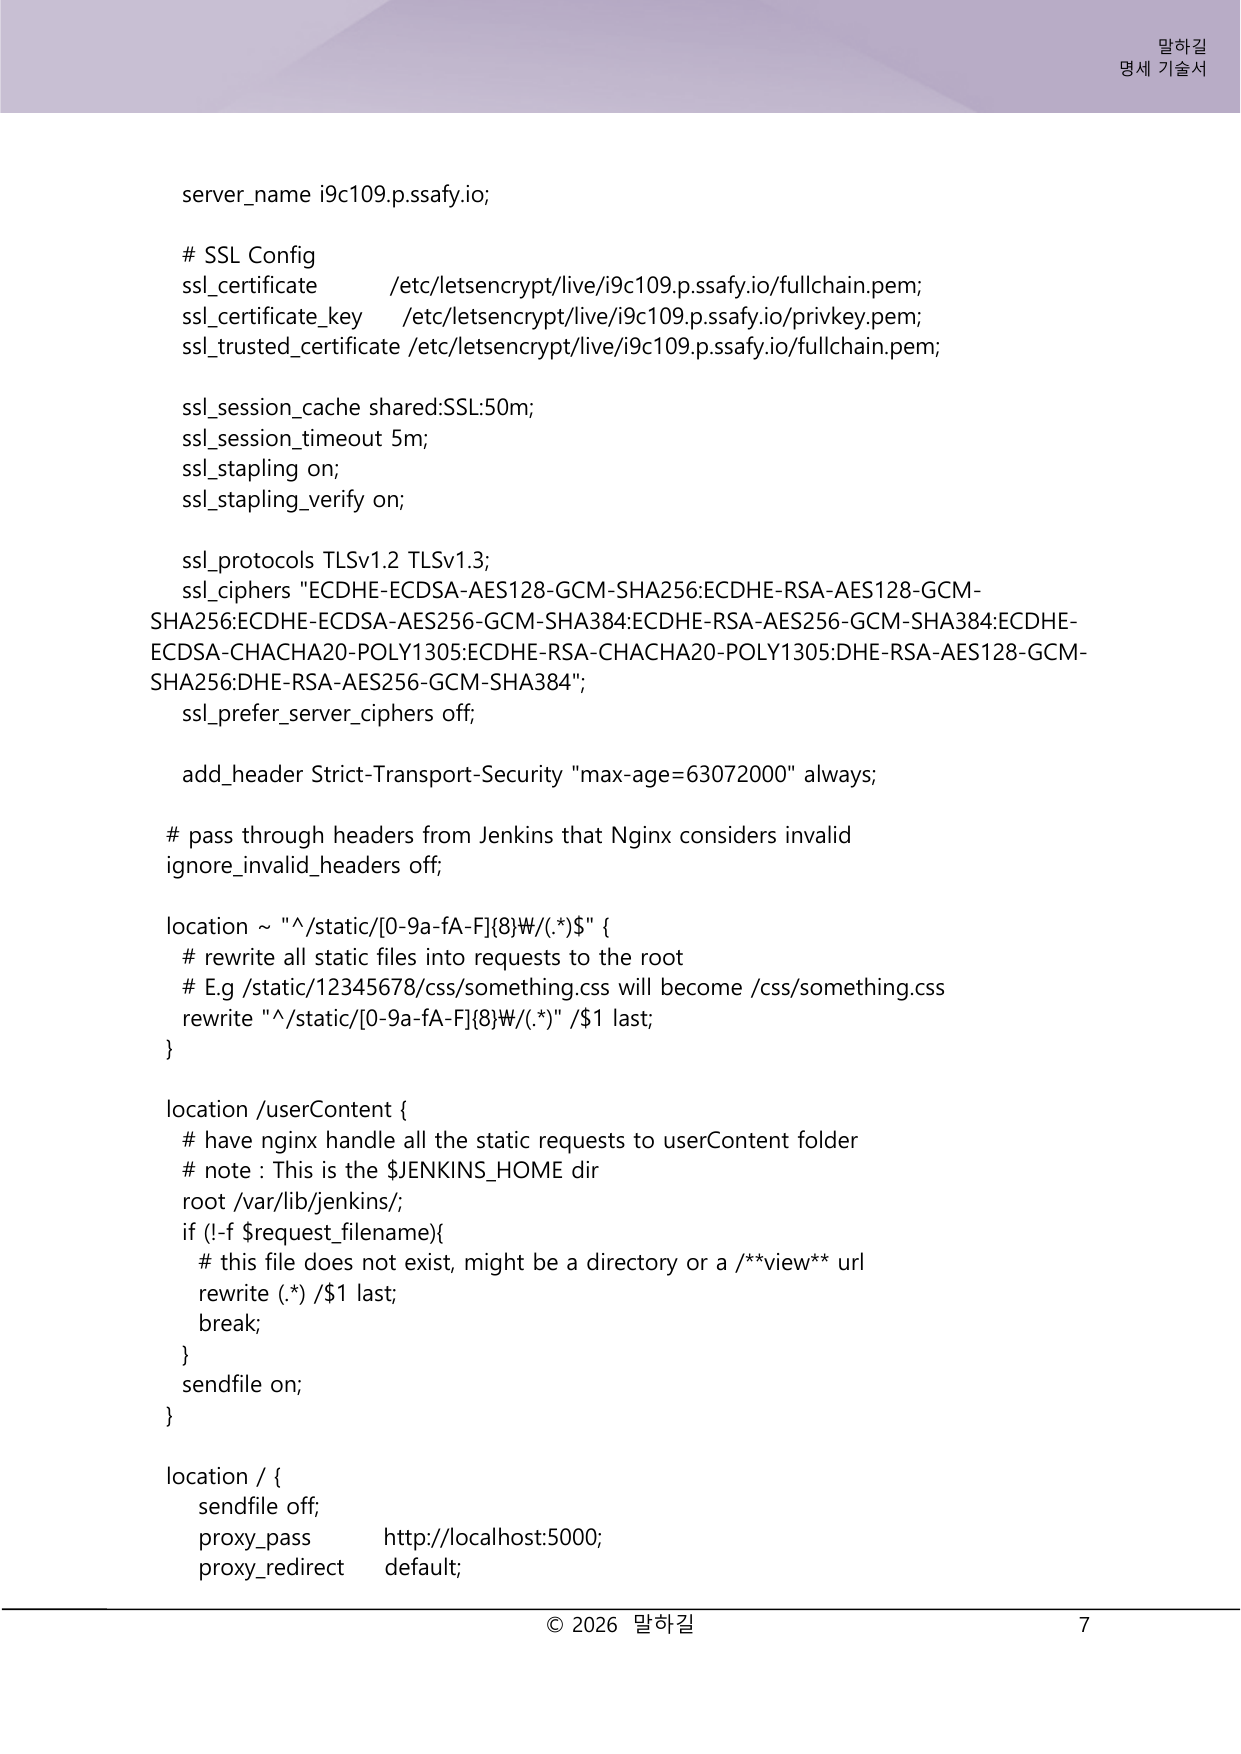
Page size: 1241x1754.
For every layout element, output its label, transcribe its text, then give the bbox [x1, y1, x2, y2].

text ssl_certificate_key /etc/letsencrypt/live/i9c109.p.ssafy.io/privkey.pem; [150, 299, 1090, 330]
text location / { [150, 1459, 1090, 1489]
text ssl_prefer_server_ciphers off; [150, 696, 1090, 727]
text ignore_invalid_headers off; [150, 849, 1090, 879]
text ssl_certificate /etc/letsencrypt/live/i9c109.p.ssafy.io/fullchain.pem; [150, 269, 1090, 299]
text ssl_session_timeout 5m; [150, 421, 1090, 452]
text ssl_ciphers "ECDHE-ECDSA-AES128-GCM-SHA256:ECDHE-RSA-AES128-GCM-SHA256:ECDHE-ECDSA-AES256-GCM-SHA384:ECDHE-RSA-AES256-GCM-SHA384:ECDHE-ECDSA-CHACHA20-POLY1305:ECDHE-RSA-CHACHA20-POLY1305:DHE-RSA-AES128-GCM-SHA256:DHE-RSA-AES256-GCM-SHA384"; [150, 574, 1090, 696]
text # this file does not exist, might be a directory or a /**view** url [150, 1245, 1090, 1276]
text # rewrite all static files into requests to the root [150, 940, 1090, 971]
text sendfile on; [150, 1367, 1090, 1398]
text sendfile off; [150, 1489, 1090, 1520]
text } [150, 1398, 1090, 1428]
text server_name i9c109.p.ssafy.io; [150, 177, 1090, 208]
text } [150, 1337, 1090, 1367]
text proxy_pass http://localhost:5000; [150, 1520, 1090, 1551]
text } [150, 1032, 1090, 1062]
text ssl_protocols TLSv1.2 TLSv1.3; [150, 543, 1090, 574]
text ssl_stapling on; [150, 452, 1090, 482]
text # note : This is the $JENKINS_HOME dir [150, 1154, 1090, 1184]
text proxy_redirect default; [150, 1551, 1090, 1581]
text rewrite (.*) /$1 last; [150, 1276, 1090, 1306]
text # E.g /static/12345678/css/something.css will become /css/something.css [150, 971, 1090, 1001]
text ssl_session_cache shared:SSL:50m; [150, 391, 1090, 421]
text # SSL Config [150, 238, 1090, 269]
text # pass through headers from Jenkins that Nginx considers invalid [150, 818, 1090, 849]
text ssl_stapling_verify on; [150, 482, 1090, 513]
text break; [150, 1306, 1090, 1337]
text add_header Strict-Transport-Security "max-age=63072000" always; [150, 757, 1090, 788]
text if (!-f $request_filename){ [150, 1215, 1090, 1245]
text rewrite "^/static/[0-9a-fA-F]{8}\/(.*)" /$1 last; [150, 1001, 1090, 1032]
text root /var/lib/jenkins/; [150, 1184, 1090, 1215]
text location /userContent { [150, 1093, 1090, 1123]
text location ~ "^/static/[0-9a-fA-F]{8}\/(.*)$" { [150, 910, 1090, 940]
text # have nginx handle all the static requests to userContent folder [150, 1123, 1090, 1154]
text ssl_trusted_certificate /etc/letsencrypt/live/i9c109.p.ssafy.io/fullchain.pem; [150, 330, 1090, 360]
